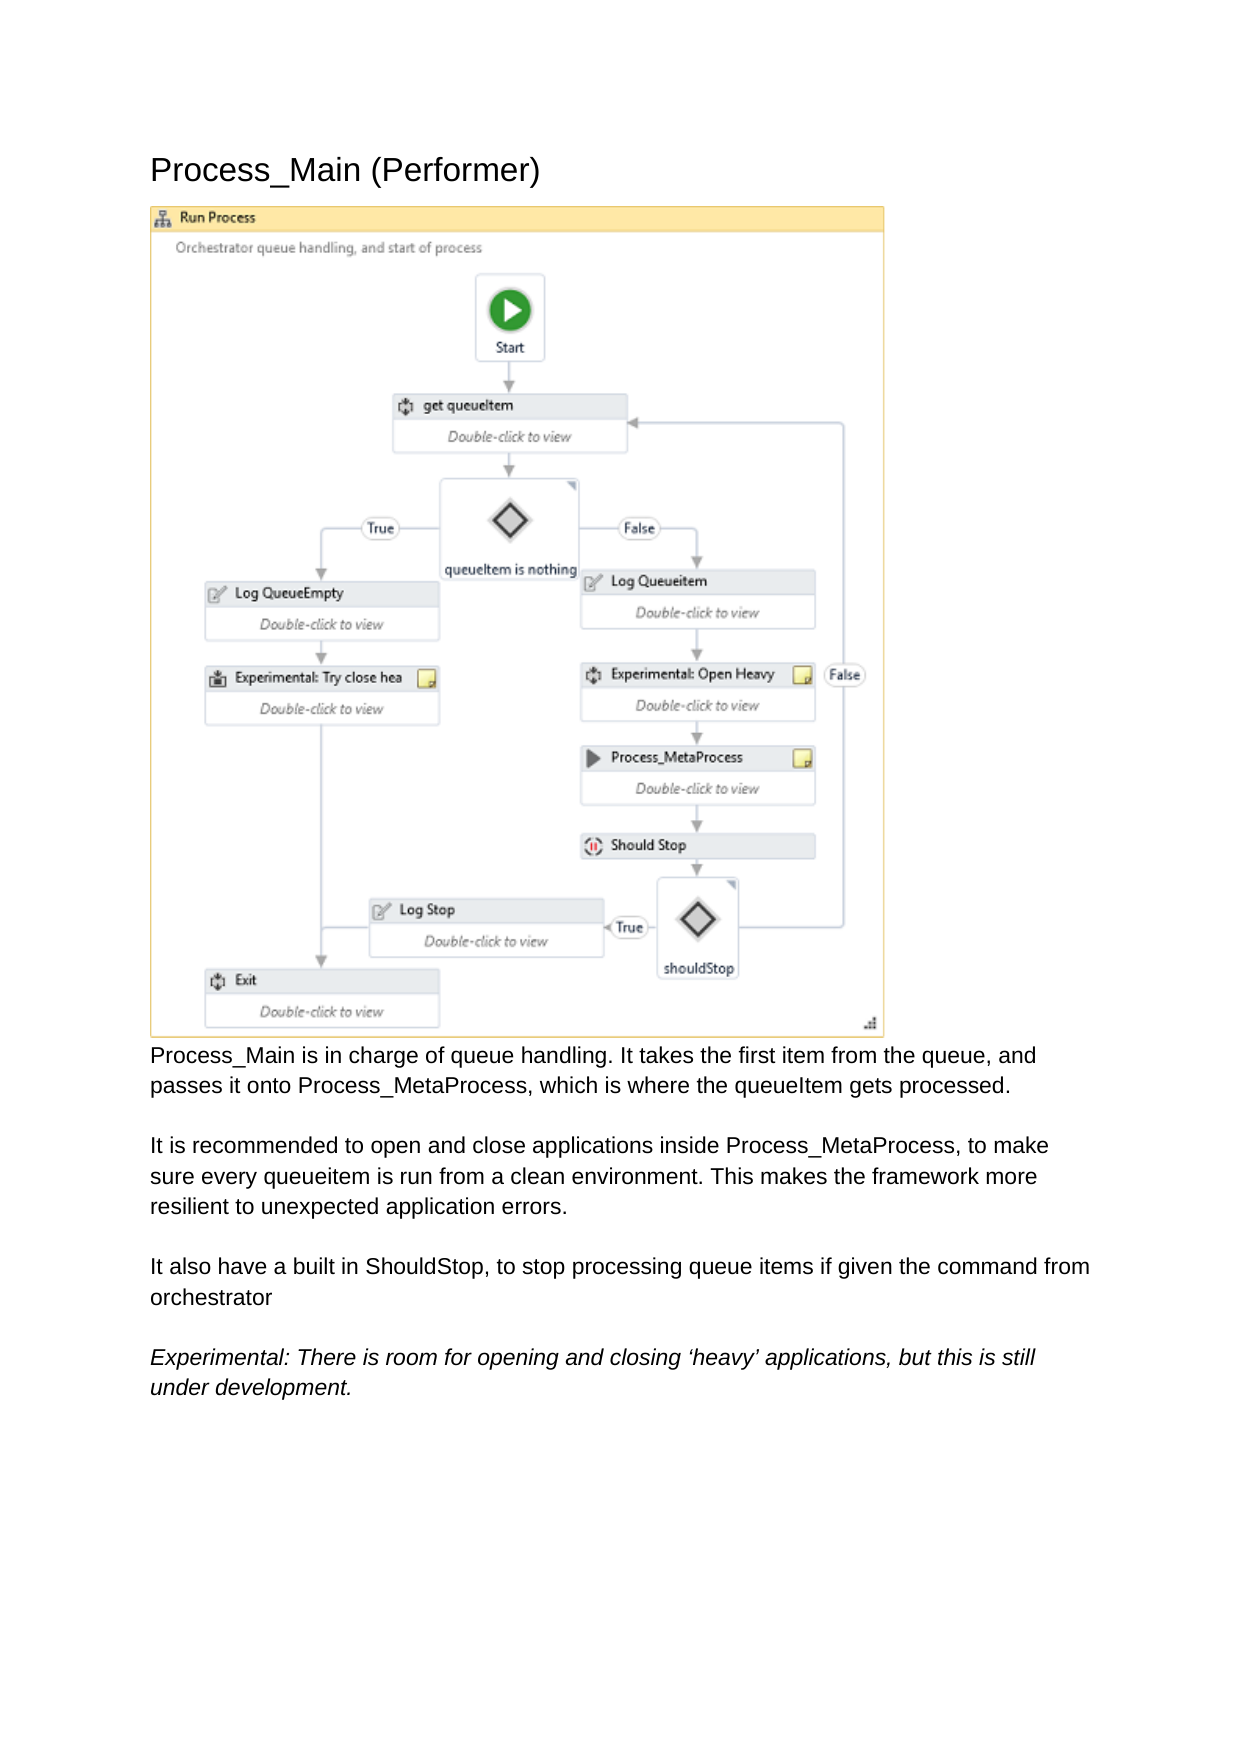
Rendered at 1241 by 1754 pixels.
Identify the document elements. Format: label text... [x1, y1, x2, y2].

text Experimental: There is room for opening and closing ‘heavy’ applications, but this is still under development. [150, 1344, 1090, 1400]
text It also have a built in ShouldStop, to stop processing queue items if given the command from orchestrator [150, 1253, 1090, 1310]
subtitle Process_Main (Performer) [150, 150, 1090, 188]
text Process_Main is in charge of queue handling. It takes the first item from the queue, and passes it onto Process_MetaProcess, which is where the queueItem gets processed. [150, 1042, 1090, 1098]
picture [150, 206, 885, 1038]
text It is recommended to open and close applications inside Process_MetaProcess, to make sure every queueitem is run from a clean environment. This makes the framework more resilient to unexpected application errors. [150, 1132, 1090, 1219]
